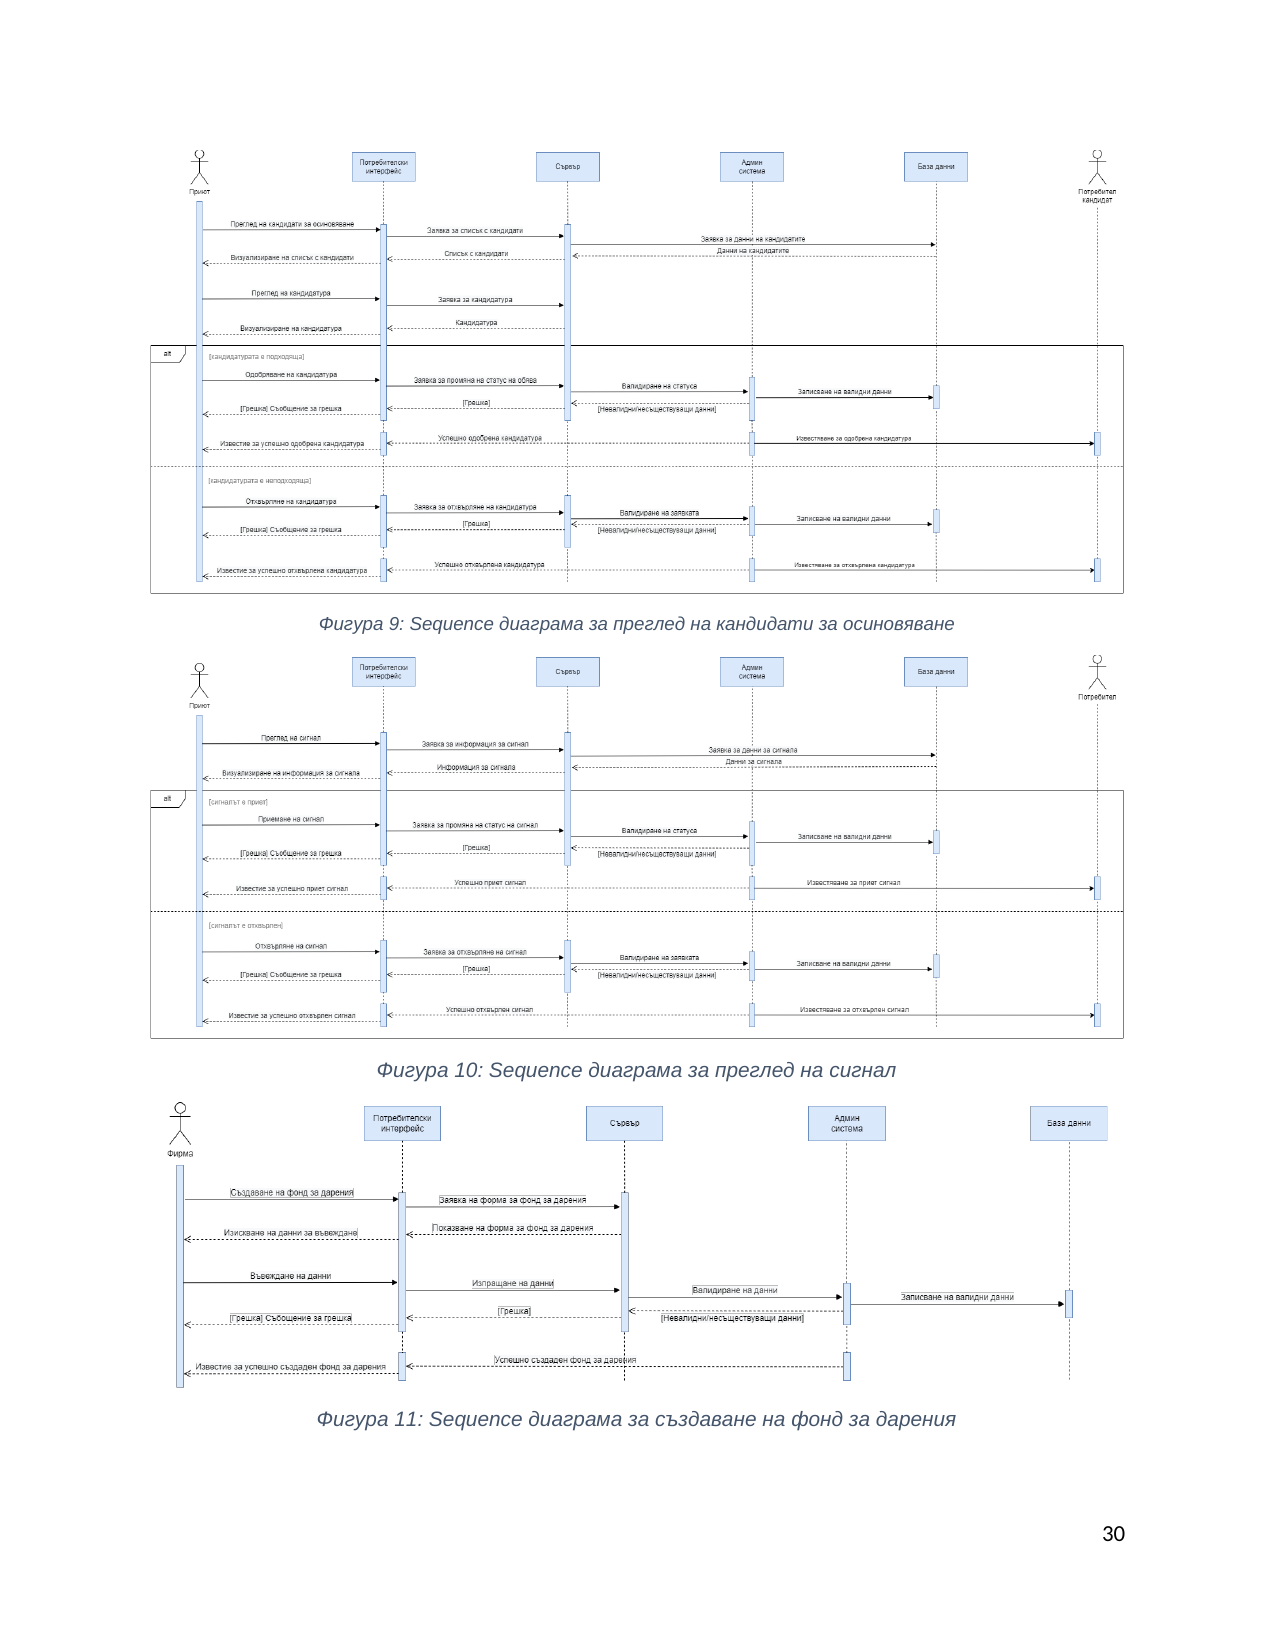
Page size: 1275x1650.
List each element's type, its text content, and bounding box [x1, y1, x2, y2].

picture [150, 150, 1125, 594]
picture [150, 655, 1125, 1039]
text Фигура 10: Sequence диаграма за преглед на сигнал [150, 1058, 1125, 1082]
text Фигура 11: Sequence диаграма за създаване на фонд за дарения [150, 1407, 1125, 1431]
text Фигура 9: Sequence диаграма за преглед на кандидати за осиновяване [150, 613, 1125, 634]
picture [167, 1102, 1108, 1388]
